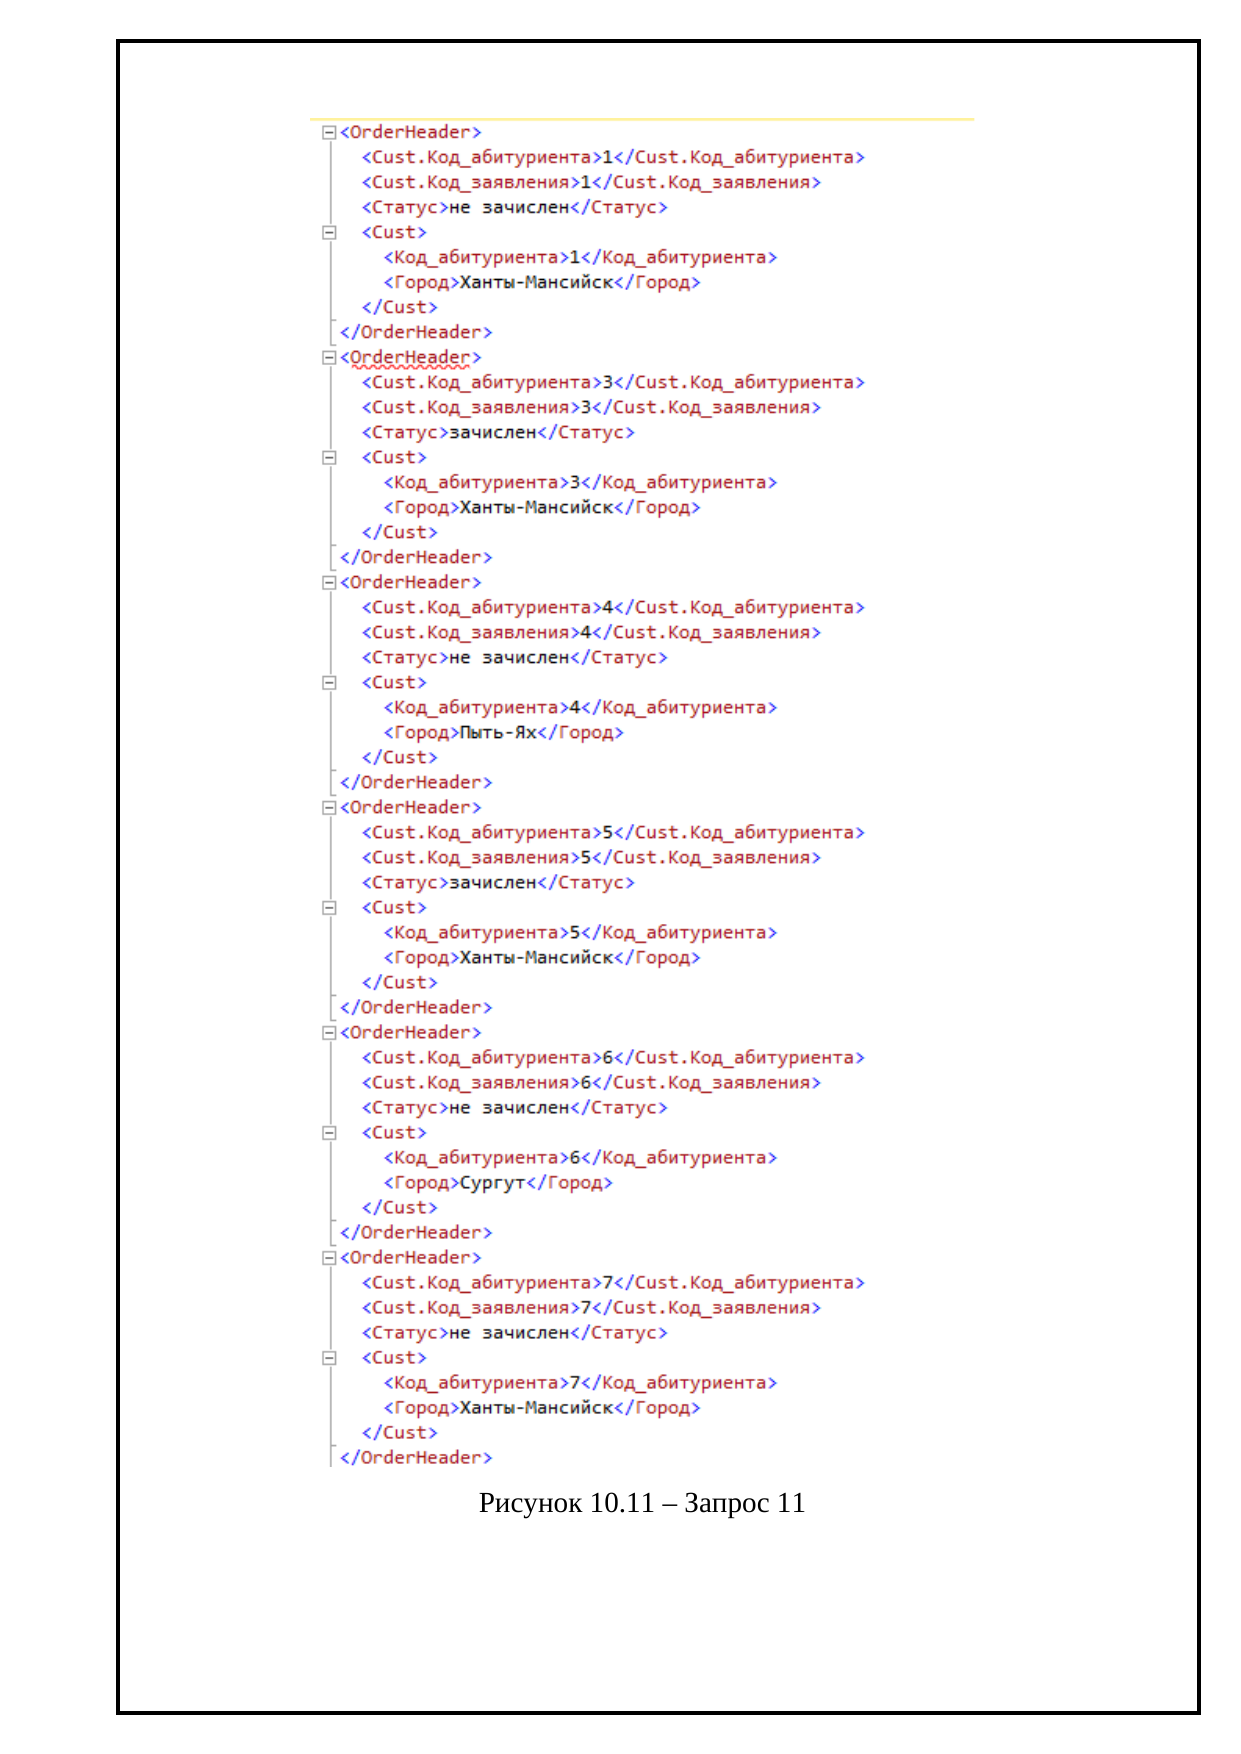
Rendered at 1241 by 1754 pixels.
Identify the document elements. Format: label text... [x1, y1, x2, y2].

picture [310, 118, 975, 1467]
text Рисунок 10.11 – Запрос 11 [133, 1486, 1152, 1519]
